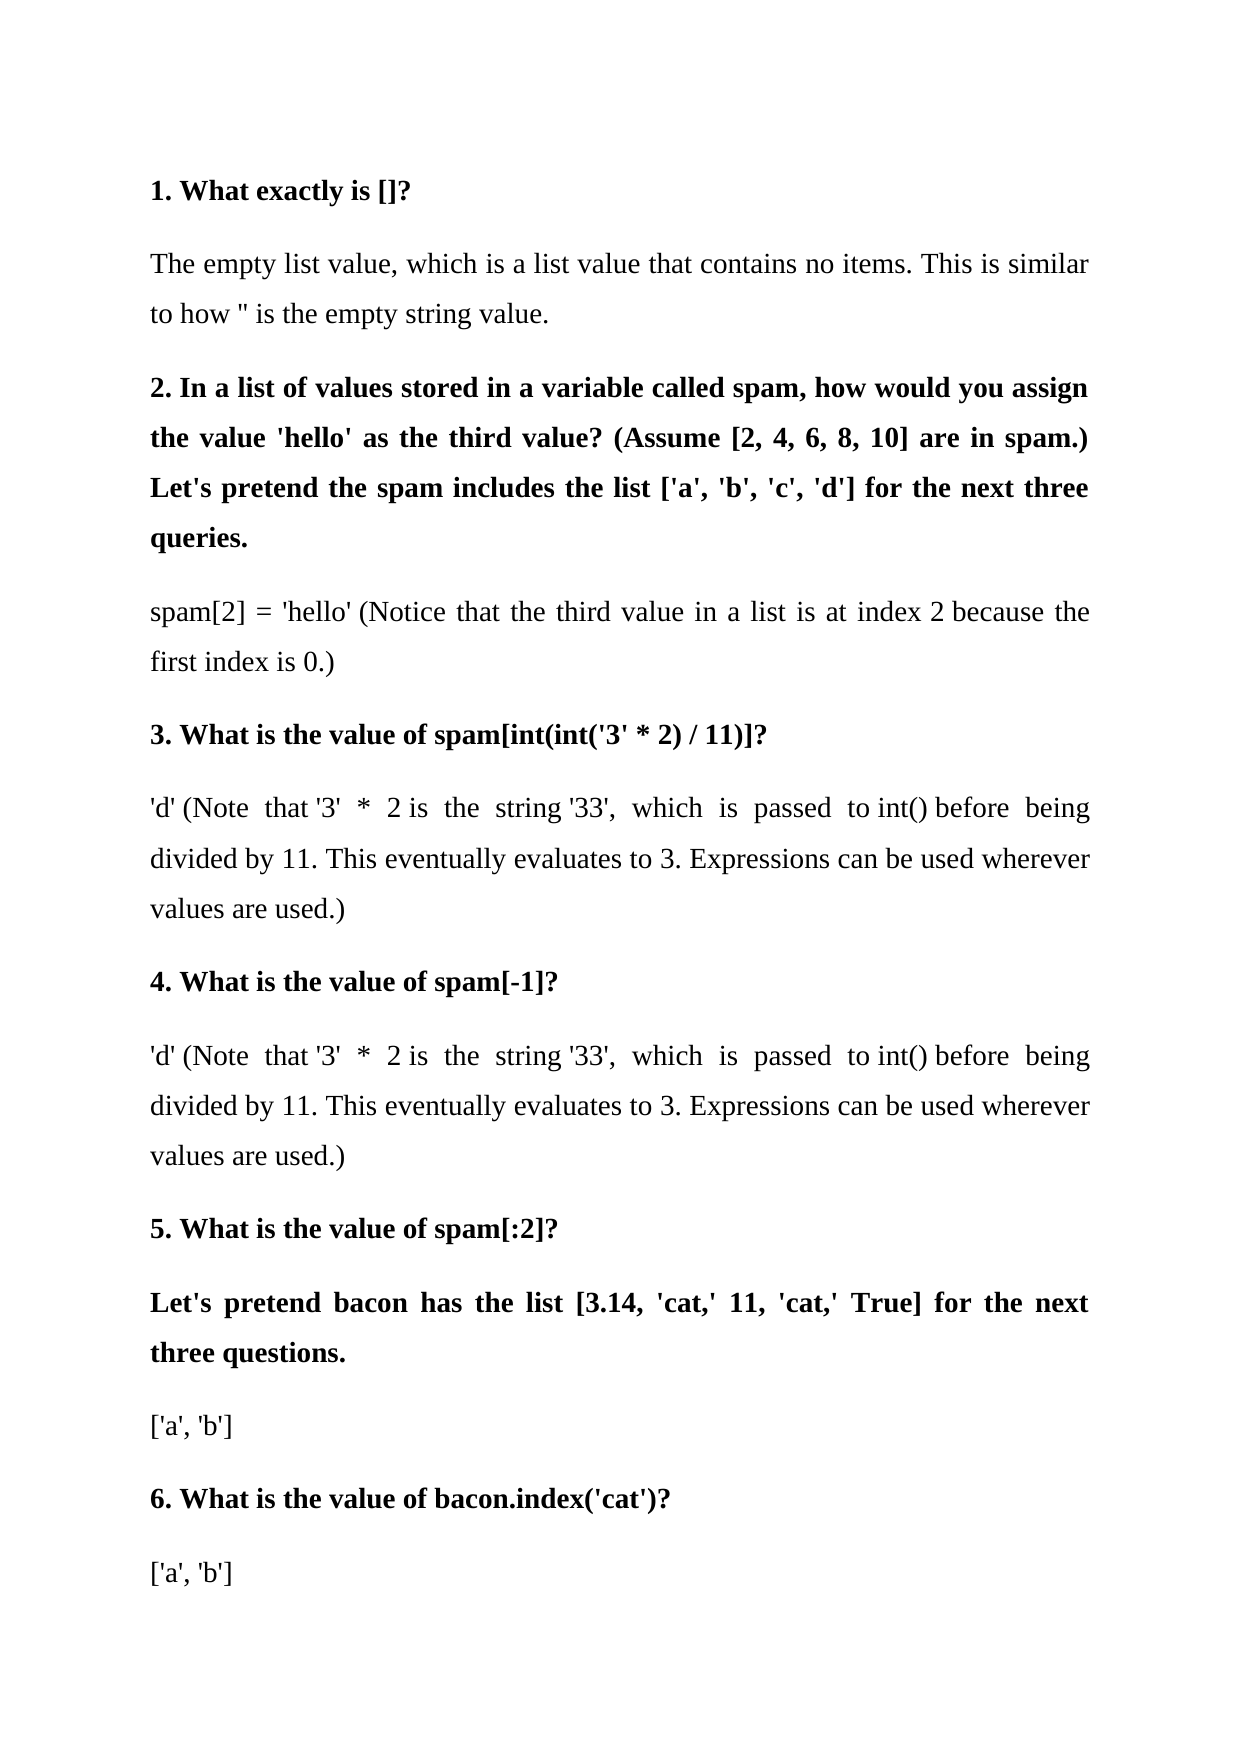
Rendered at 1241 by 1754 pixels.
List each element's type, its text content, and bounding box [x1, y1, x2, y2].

list What is the value of spam[-1]? [150, 964, 1090, 998]
text ['a', 'b'] [150, 1408, 1090, 1442]
text Let's pretend bacon has the list [3.14, 'cat,' 11, 'cat,' True] for the next three questions. [150, 1285, 1090, 1369]
list 'd' (Note that '3' * 2 is the string '33', which is passed to int() before being divided by 11. This eventually evaluates to 3. Expressions can be used wherever values are used.) [150, 1038, 1090, 1172]
list 'd' (Note that '3' * 2 is the string '33', which is passed to int() before being divided by 11. This eventually evaluates to 3. Expressions can be used wherever values are used.) [150, 791, 1090, 925]
list What is the value of spam[:2]? [150, 1212, 1090, 1245]
list What exactly is []? [150, 173, 1090, 206]
list The empty list value, which is a list value that contains no items. This is similar to how '' is the empty string value. [150, 246, 1090, 330]
list What is the value of spam[int(int('3' * 2) / 11)]? [150, 717, 1090, 751]
list What is the value of bacon.index('cat')? [150, 1482, 1090, 1515]
list In a list of values stored in a variable called spam, how would you assign the value 'hello' as the third value? (Assume [2, 4, 6, 8, 10] are in spam.) Let's pretend the spam includes the list ['a', 'b', 'c', 'd'] for the next three queries. [150, 370, 1090, 554]
list spam[2] = 'hello' (Notice that the third value in a list is at index 2 because the first index is 0.) [150, 594, 1090, 678]
list ['a', 'b'] [150, 1555, 1090, 1588]
